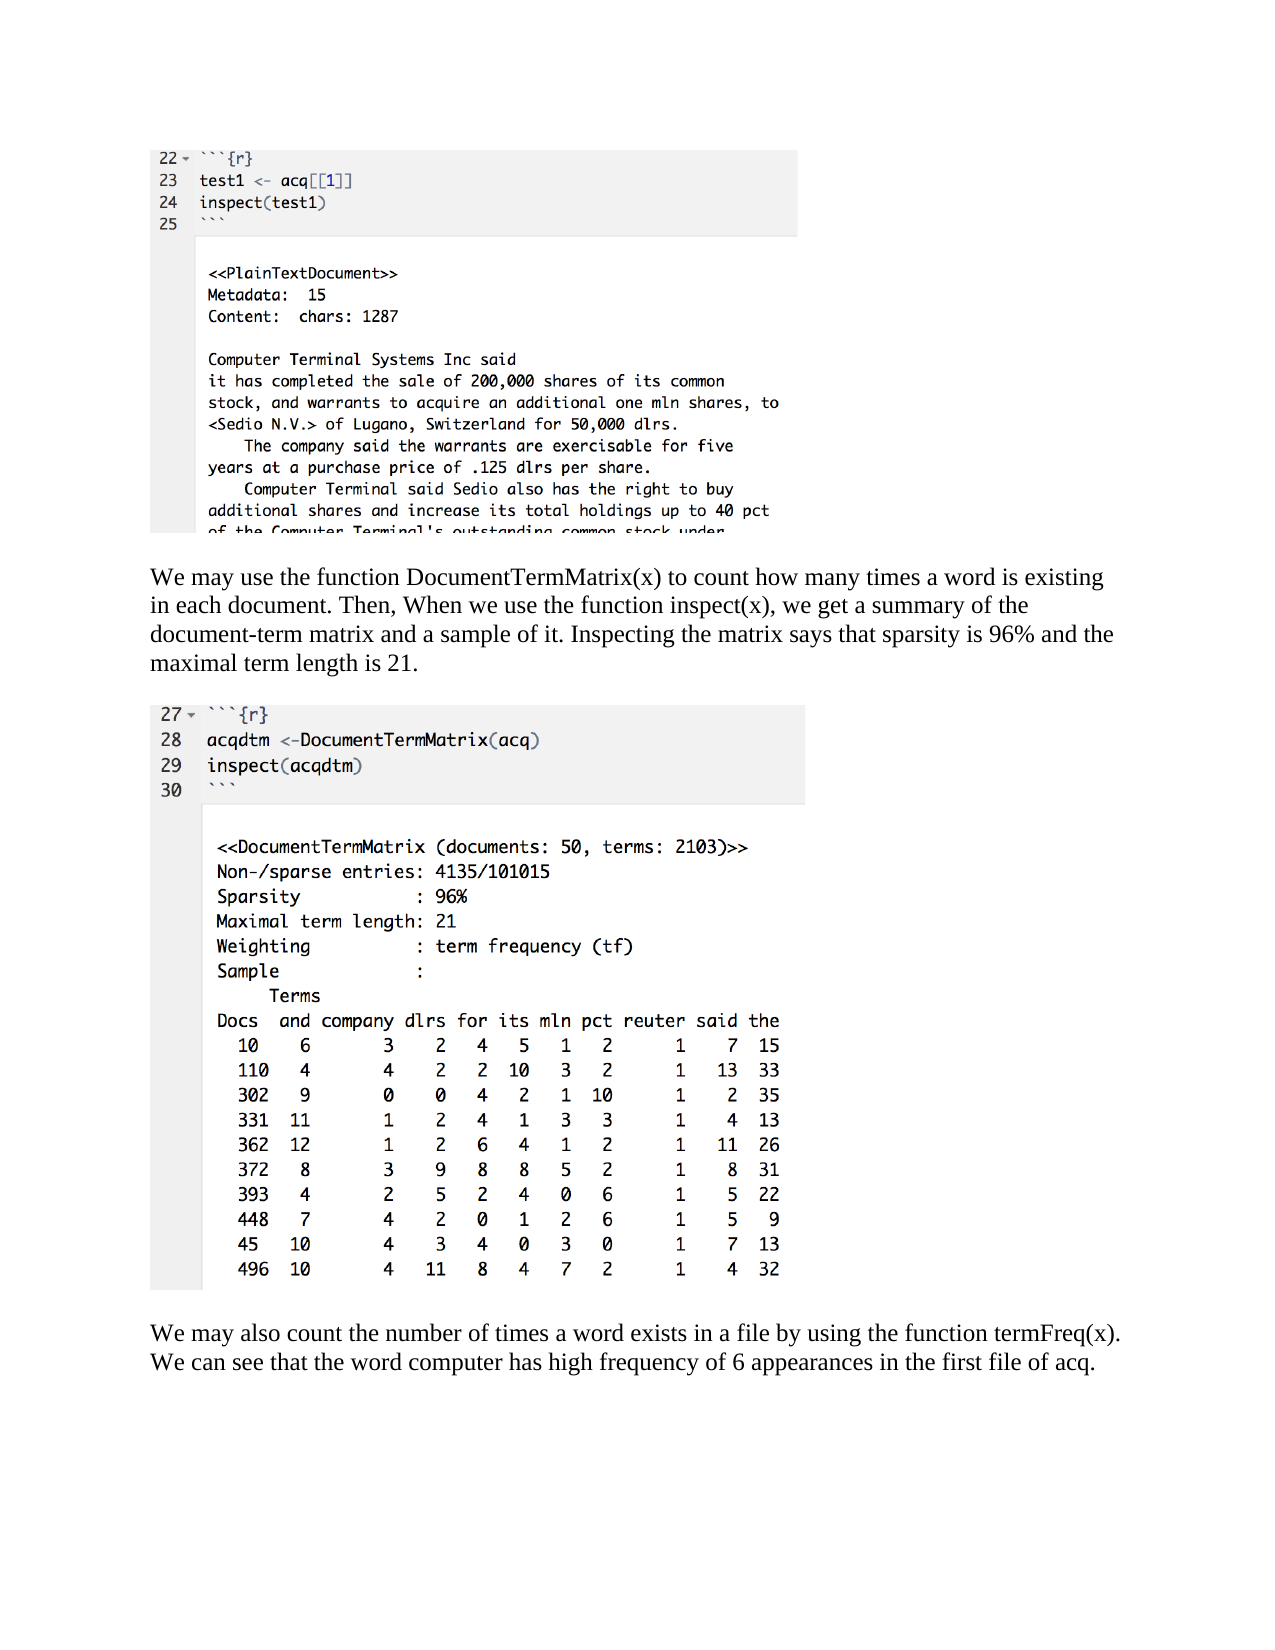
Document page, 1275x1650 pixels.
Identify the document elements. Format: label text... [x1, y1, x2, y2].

picture [150, 150, 798, 533]
picture [150, 705, 806, 1290]
text We may use the function DocumentTermMatrix(x) to count how many times a word is existing in each document. Then, When we use the function inspect(x), we get a summary of the document-term matrix and a sample of it. Inspecting the matrix says that sparsity is 96% and the maximal term length is 21. [150, 562, 1125, 677]
text We may also count the number of times a word exists in a file by using the function termFreq(x). We can see that the word computer has high frequency of 6 appearances in the first file of acq. [150, 1318, 1125, 1376]
